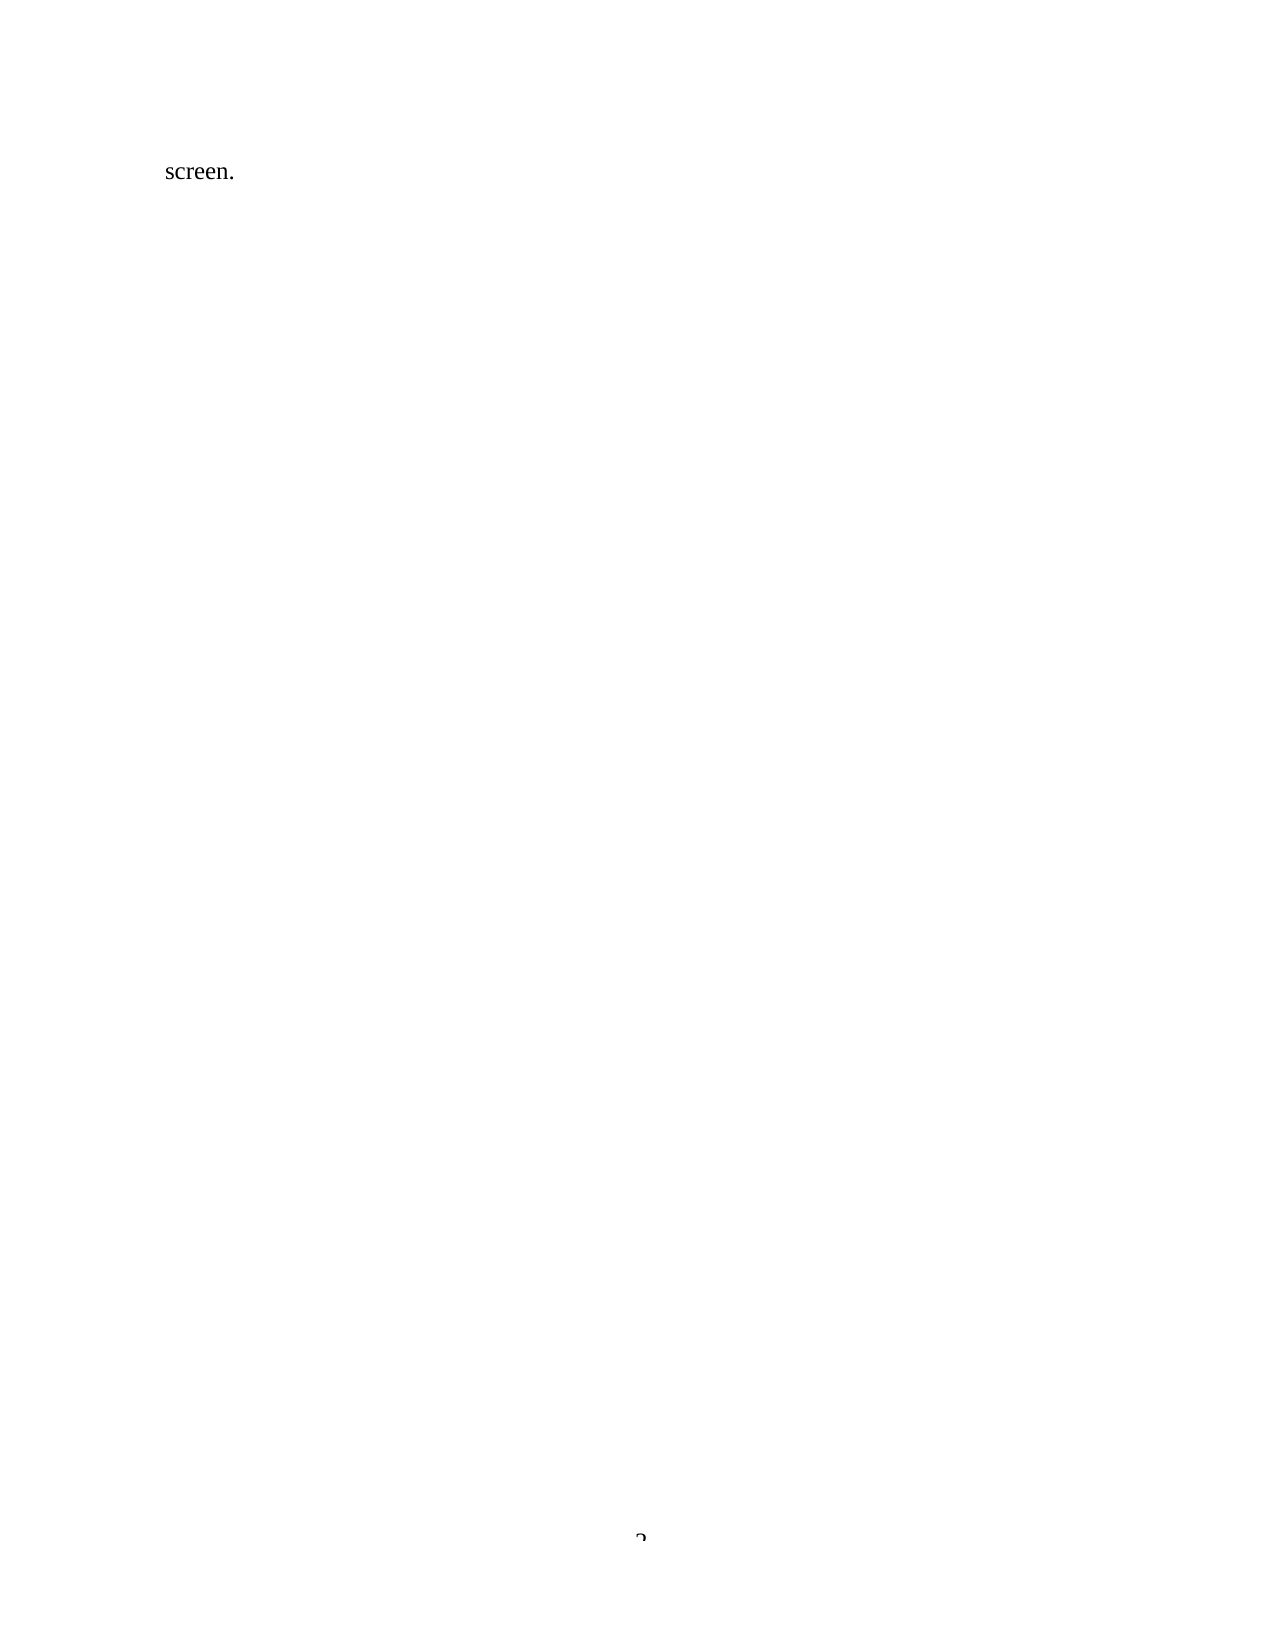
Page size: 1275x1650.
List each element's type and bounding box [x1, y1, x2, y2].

text [165, 156, 1097, 185]
